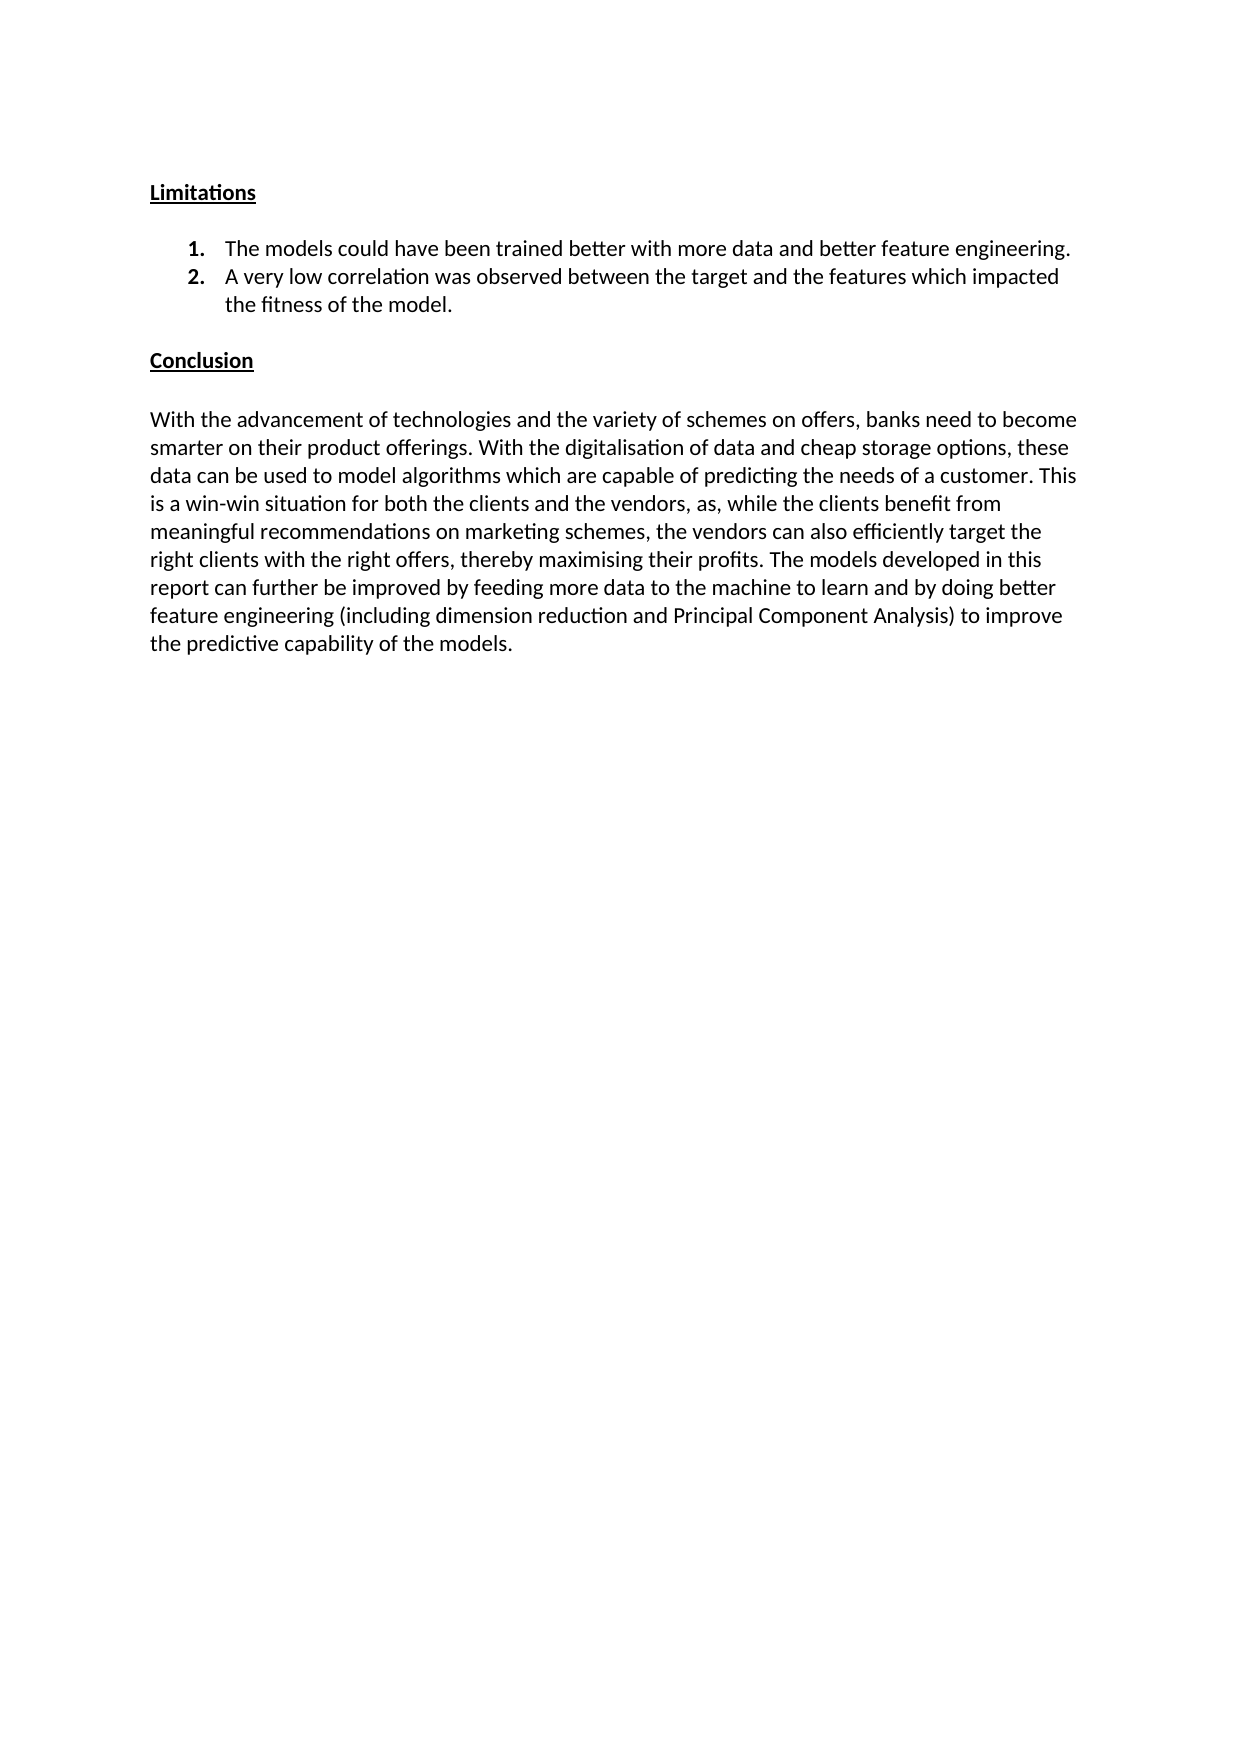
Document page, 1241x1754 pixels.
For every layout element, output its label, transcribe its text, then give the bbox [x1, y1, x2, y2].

list The models could have been trained better with more data and better feature engineering. [187, 234, 1090, 262]
list A very low correlation was observed between the target and the features which impacted the fitness of the model. [187, 262, 1090, 318]
text Conclusion [150, 346, 1090, 374]
text With the advancement of technologies and the variety of schemes on offers, banks need to become smarter on their product offerings. With the digitalisation of data and cheap storage options, these data can be used to model algorithms which are capable of predicting the needs of a customer. This is a win-win situation for both the clients and the vendors, as, while the clients benefit from meaningful recommendations on marketing schemes, the vendors can also efficiently target the right clients with the right offers, thereby maximising their profits. The models developed in this report can further be improved by feeding more data to the machine to learn and by doing better feature engineering (including dimension reduction and Principal Component Analysis) to improve the predictive capability of the models. [150, 405, 1090, 657]
text Limitations [150, 178, 1090, 206]
